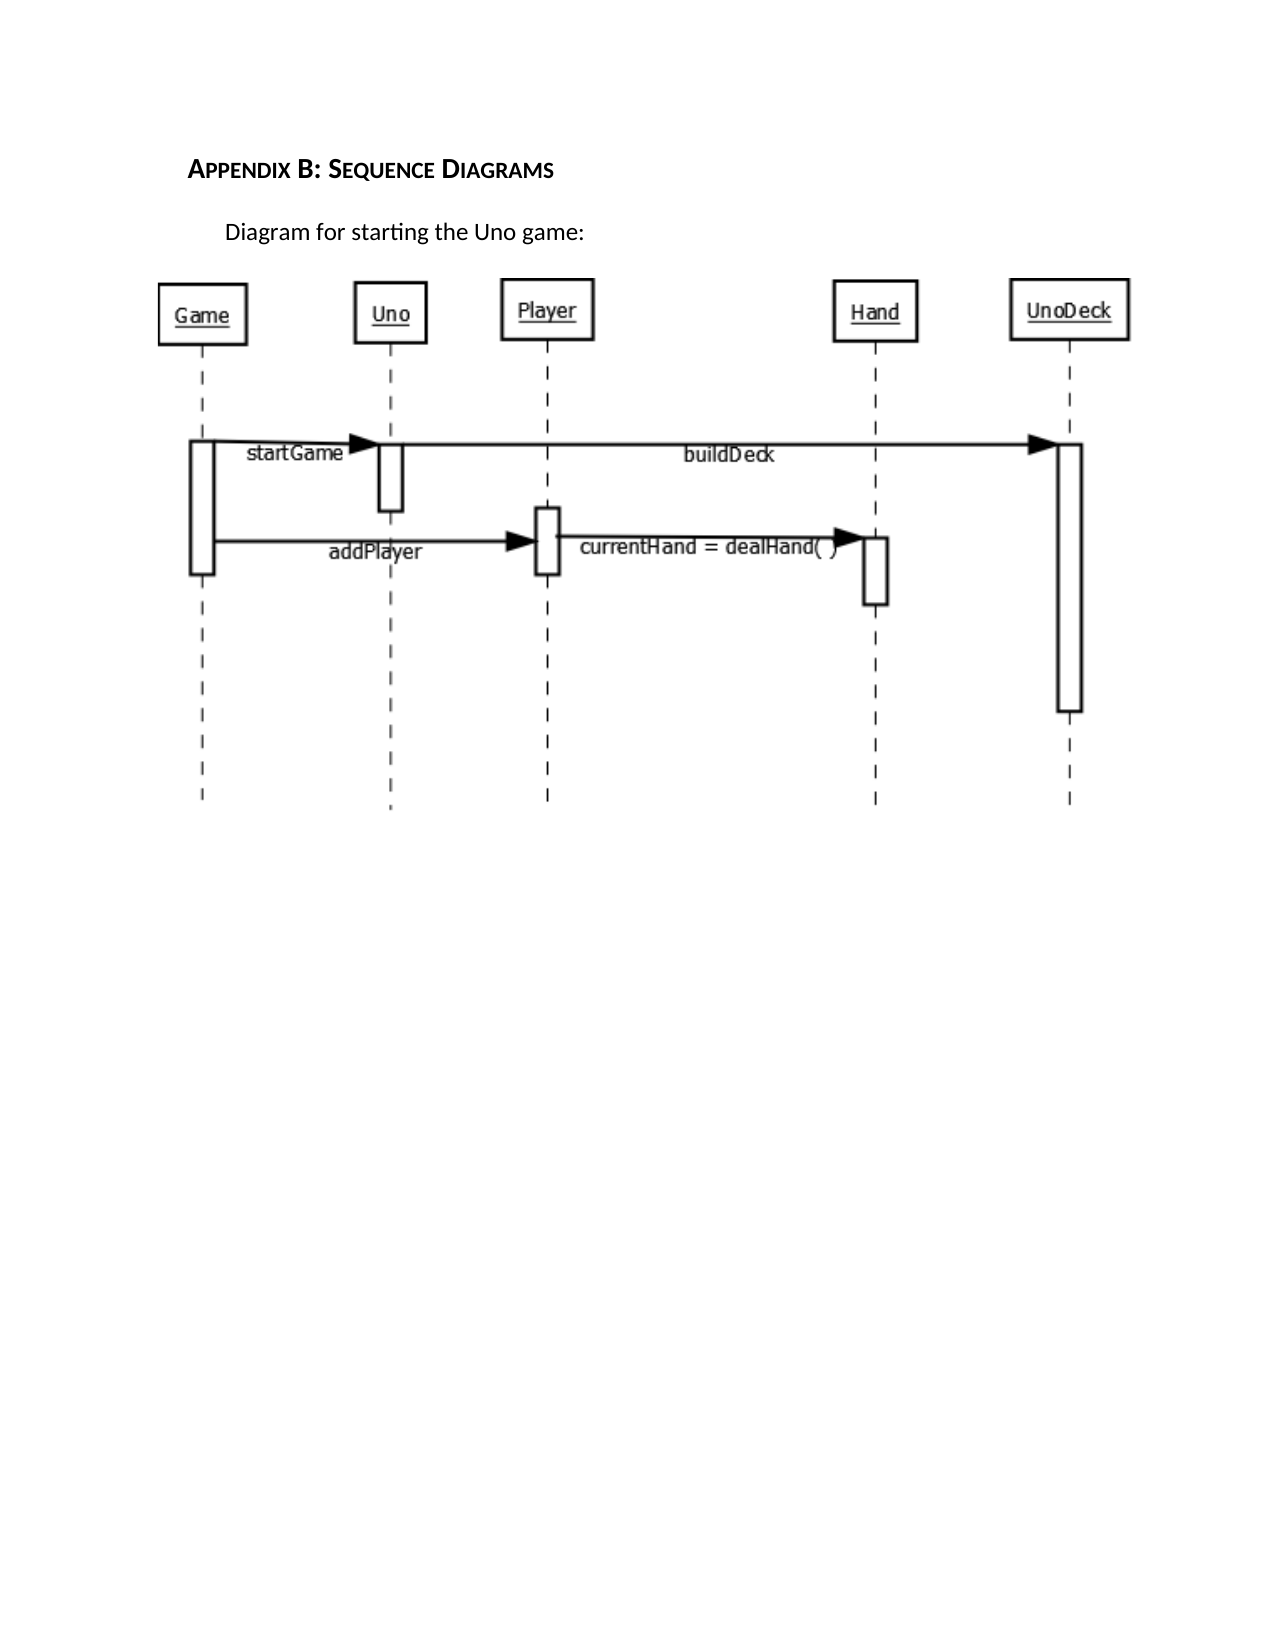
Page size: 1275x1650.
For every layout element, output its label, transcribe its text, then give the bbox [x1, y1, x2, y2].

picture [157, 278, 1133, 817]
text Diagram for starting the Uno game: [150, 216, 1125, 247]
subtitle Appendix B: Sequence Diagrams [187, 150, 1125, 186]
